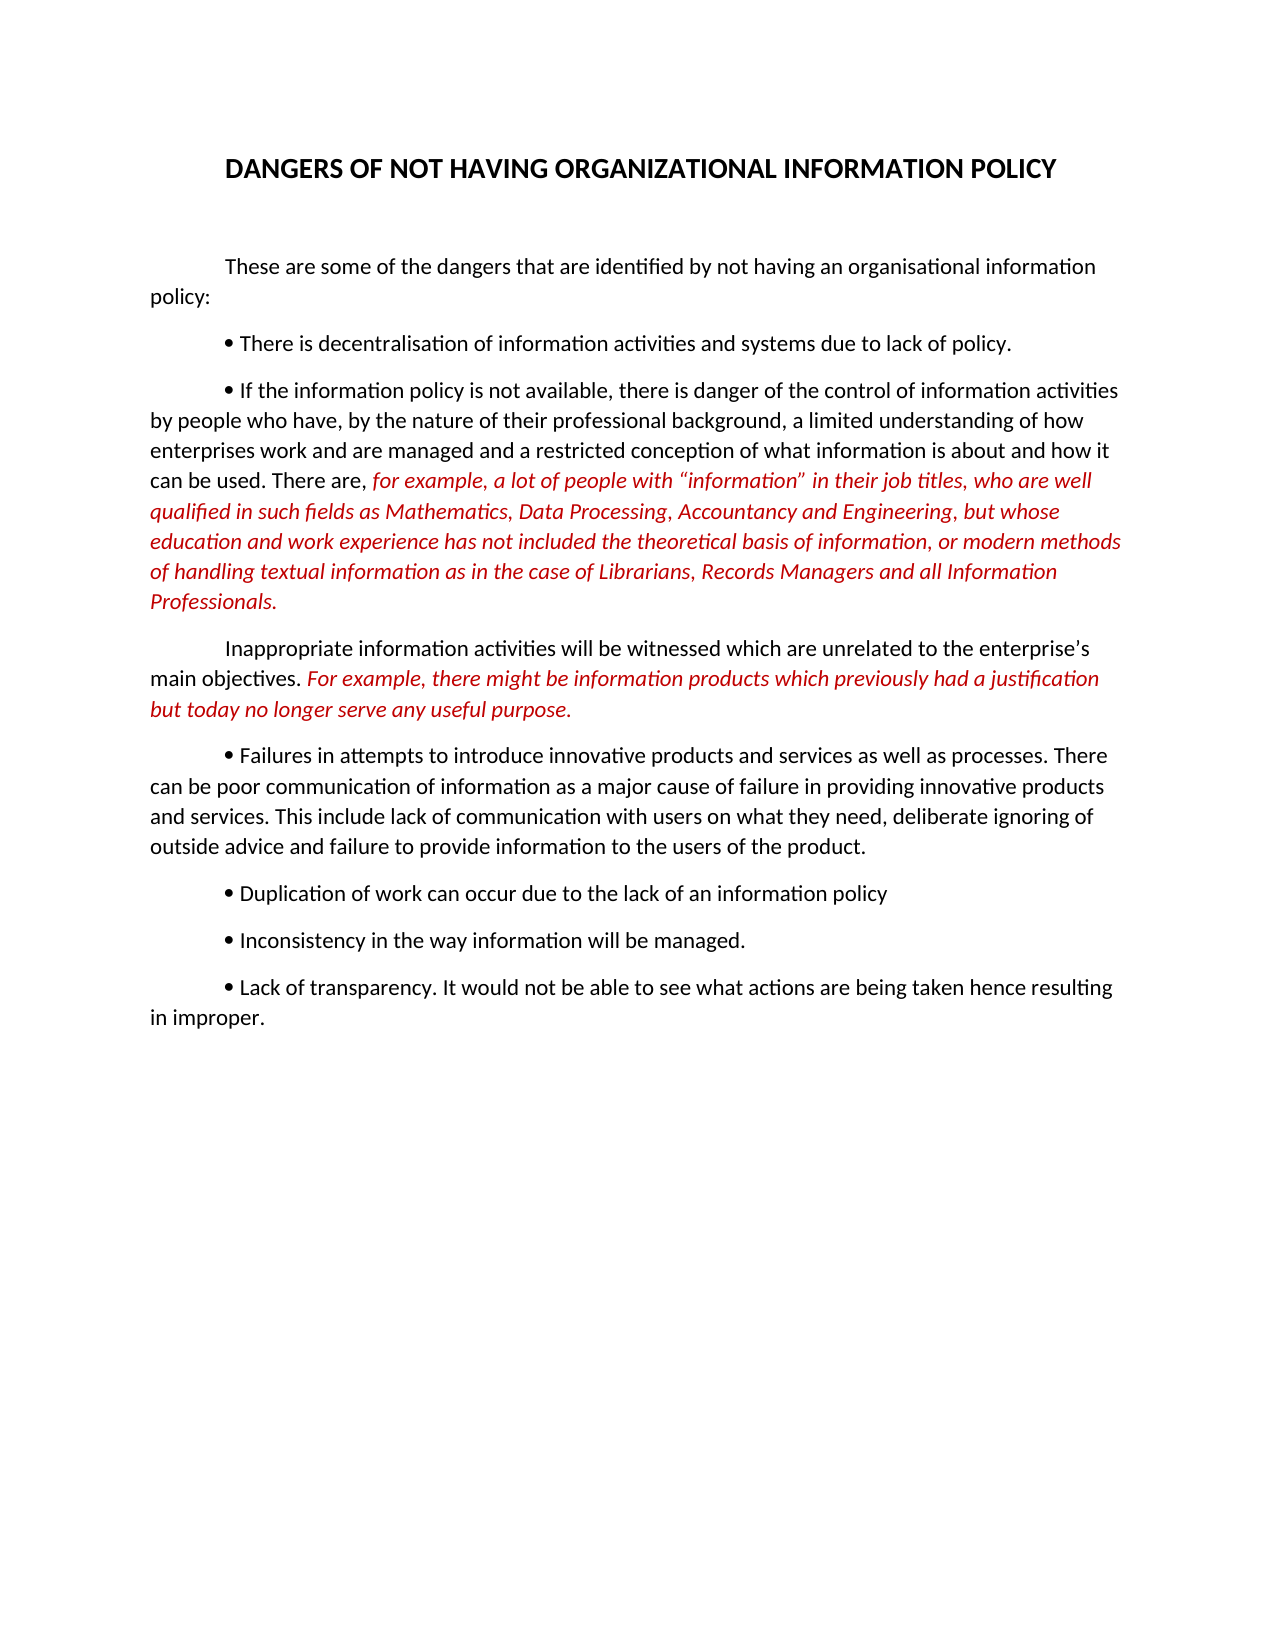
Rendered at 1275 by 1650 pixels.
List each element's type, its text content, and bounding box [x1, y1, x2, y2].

text Lack of transparency. It would not be able to see what actions are being taken hence resulting in improper. [150, 973, 1125, 1031]
text These are some of the dangers that are identified by not having an organisational information policy: [150, 252, 1125, 310]
text If the information policy is not available, there is danger of the control of information activities by people who have, by the nature of their professional background, a limited understanding of how enterprises work and are managed and a restricted conception of what information is about and how it can be used. There are, for example, a lot of people with “information” in their job titles, who are well qualified in such fields as Mathematics, Data Processing, Accountancy and Engineering, but whose education and work experience has not included the theoretical basis of information, or modern methods of handling textual information as in the case of Librarians, Records Managers and all Information Professionals. [150, 376, 1125, 615]
text Inappropriate information activities will be witnessed which are unrelated to the enterprise’s main objectives. For example, there might be information products which previously had a justification but today no longer serve any useful purpose. [150, 634, 1125, 723]
text Duplication of work can occur due to the lack of an information policy [150, 879, 1125, 907]
text Failures in attempts to introduce innovative products and services as well as processes. There can be poor communication of information as a major cause of failure in providing innovative products and services. This include lack of communication with users on what they need, deliberate ignoring of outside advice and failure to provide information to the users of the product. [150, 742, 1125, 860]
text Inconsistency in the way information will be managed. [150, 926, 1125, 954]
text DANGERS OF NOT HAVING ORGANIZATIONAL INFORMATION POLICY [150, 150, 1125, 186]
text There is decentralisation of information activities and systems due to lack of policy. [150, 329, 1125, 357]
